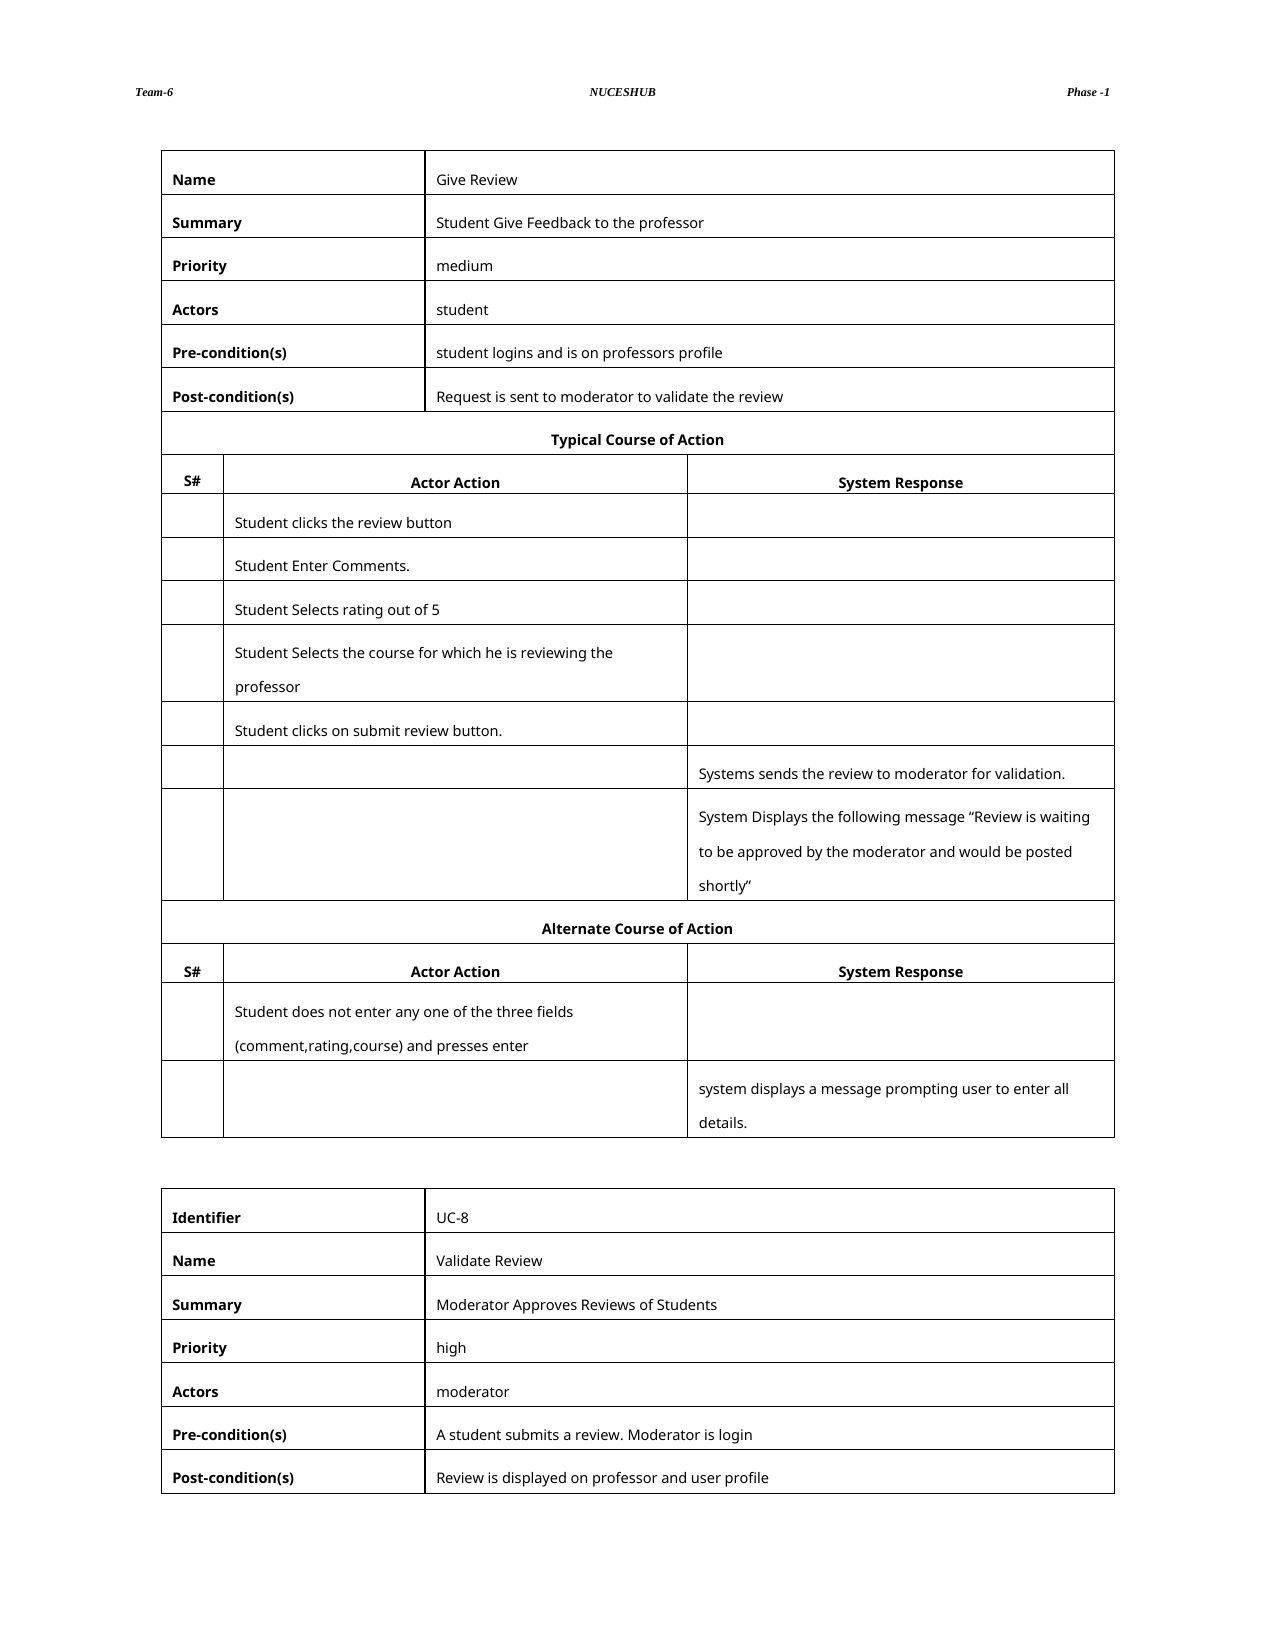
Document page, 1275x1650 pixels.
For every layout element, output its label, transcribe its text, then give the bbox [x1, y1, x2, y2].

table_header UC-8 [426, 1189, 1114, 1232]
table_cell Post-condition(s) [162, 368, 424, 411]
table_cell System Response [688, 944, 1114, 982]
table_cell Student clicks on submit review button. [224, 702, 687, 744]
table_cell Give Review [426, 151, 1114, 193]
table_cell [162, 983, 223, 1060]
table_cell Alternate Course of Action [162, 901, 1114, 943]
table_cell Summary [162, 195, 424, 237]
table_cell Priority [162, 238, 424, 280]
table_cell S# [162, 455, 223, 493]
table_cell Actors [162, 281, 424, 324]
table_cell medium [426, 238, 1114, 280]
table_cell [224, 789, 687, 899]
table_cell [688, 494, 1114, 537]
table_cell high [426, 1320, 1114, 1362]
table_cell [224, 1061, 687, 1137]
table_cell [688, 581, 1114, 624]
table_cell Summary [162, 1276, 424, 1319]
table_cell moderator [426, 1363, 1114, 1406]
table_cell Pre-condition(s) [162, 325, 424, 367]
table_cell [688, 625, 1114, 701]
table_cell Moderator Approves Reviews of Students [426, 1276, 1114, 1319]
table_cell Student Give Feedback to the professor [426, 195, 1114, 237]
table_cell Priority [162, 1320, 424, 1362]
table_cell [162, 581, 223, 624]
table_cell [162, 746, 223, 788]
table_cell S# [162, 944, 223, 982]
table_cell Name [162, 1233, 424, 1275]
table_cell Name [162, 151, 424, 193]
table_cell Post-condition(s) [162, 1450, 424, 1492]
table_cell [162, 1061, 223, 1137]
table_cell system displays a message prompting user to enter all details. [688, 1061, 1114, 1137]
table_cell [162, 789, 223, 899]
table_cell [688, 702, 1114, 744]
table_cell System Response [688, 455, 1114, 493]
table_cell Review is displayed on professor and user profile [426, 1450, 1114, 1492]
table_cell Actor Action [224, 455, 687, 493]
table_cell Student does not enter any one of the three fields (comment,rating,course) and presses enter [224, 983, 687, 1060]
table_cell Systems sends the review to moderator for validation. [688, 746, 1114, 788]
table_cell [688, 983, 1114, 1060]
table_cell Request is sent to moderator to validate the review [426, 368, 1114, 411]
table_cell student logins and is on professors profile [426, 325, 1114, 367]
table_cell [224, 746, 687, 788]
table_cell Student Selects the course for which he is reviewing the professor [224, 625, 687, 701]
table_header Identifier [162, 1189, 424, 1232]
table_cell Student clicks the review button [224, 494, 687, 537]
table_cell System Displays the following message “Review is waiting to be approved by the moderator and would be posted shortly” [688, 789, 1114, 899]
table_cell Validate Review [426, 1233, 1114, 1275]
table_cell Actor Action [224, 944, 687, 982]
table_cell [162, 702, 223, 744]
table_cell Student Selects rating out of 5 [224, 581, 687, 624]
table_cell Student Enter Comments. [224, 538, 687, 580]
table_cell [162, 494, 223, 537]
table_cell [162, 538, 223, 580]
table_cell Typical Course of Action [162, 412, 1114, 454]
table_cell Pre-condition(s) [162, 1407, 424, 1449]
table_cell [688, 538, 1114, 580]
table_cell [162, 625, 223, 701]
table_cell A student submits a review. Moderator is login [426, 1407, 1114, 1449]
table_cell Actors [162, 1363, 424, 1406]
table_cell student [426, 281, 1114, 324]
